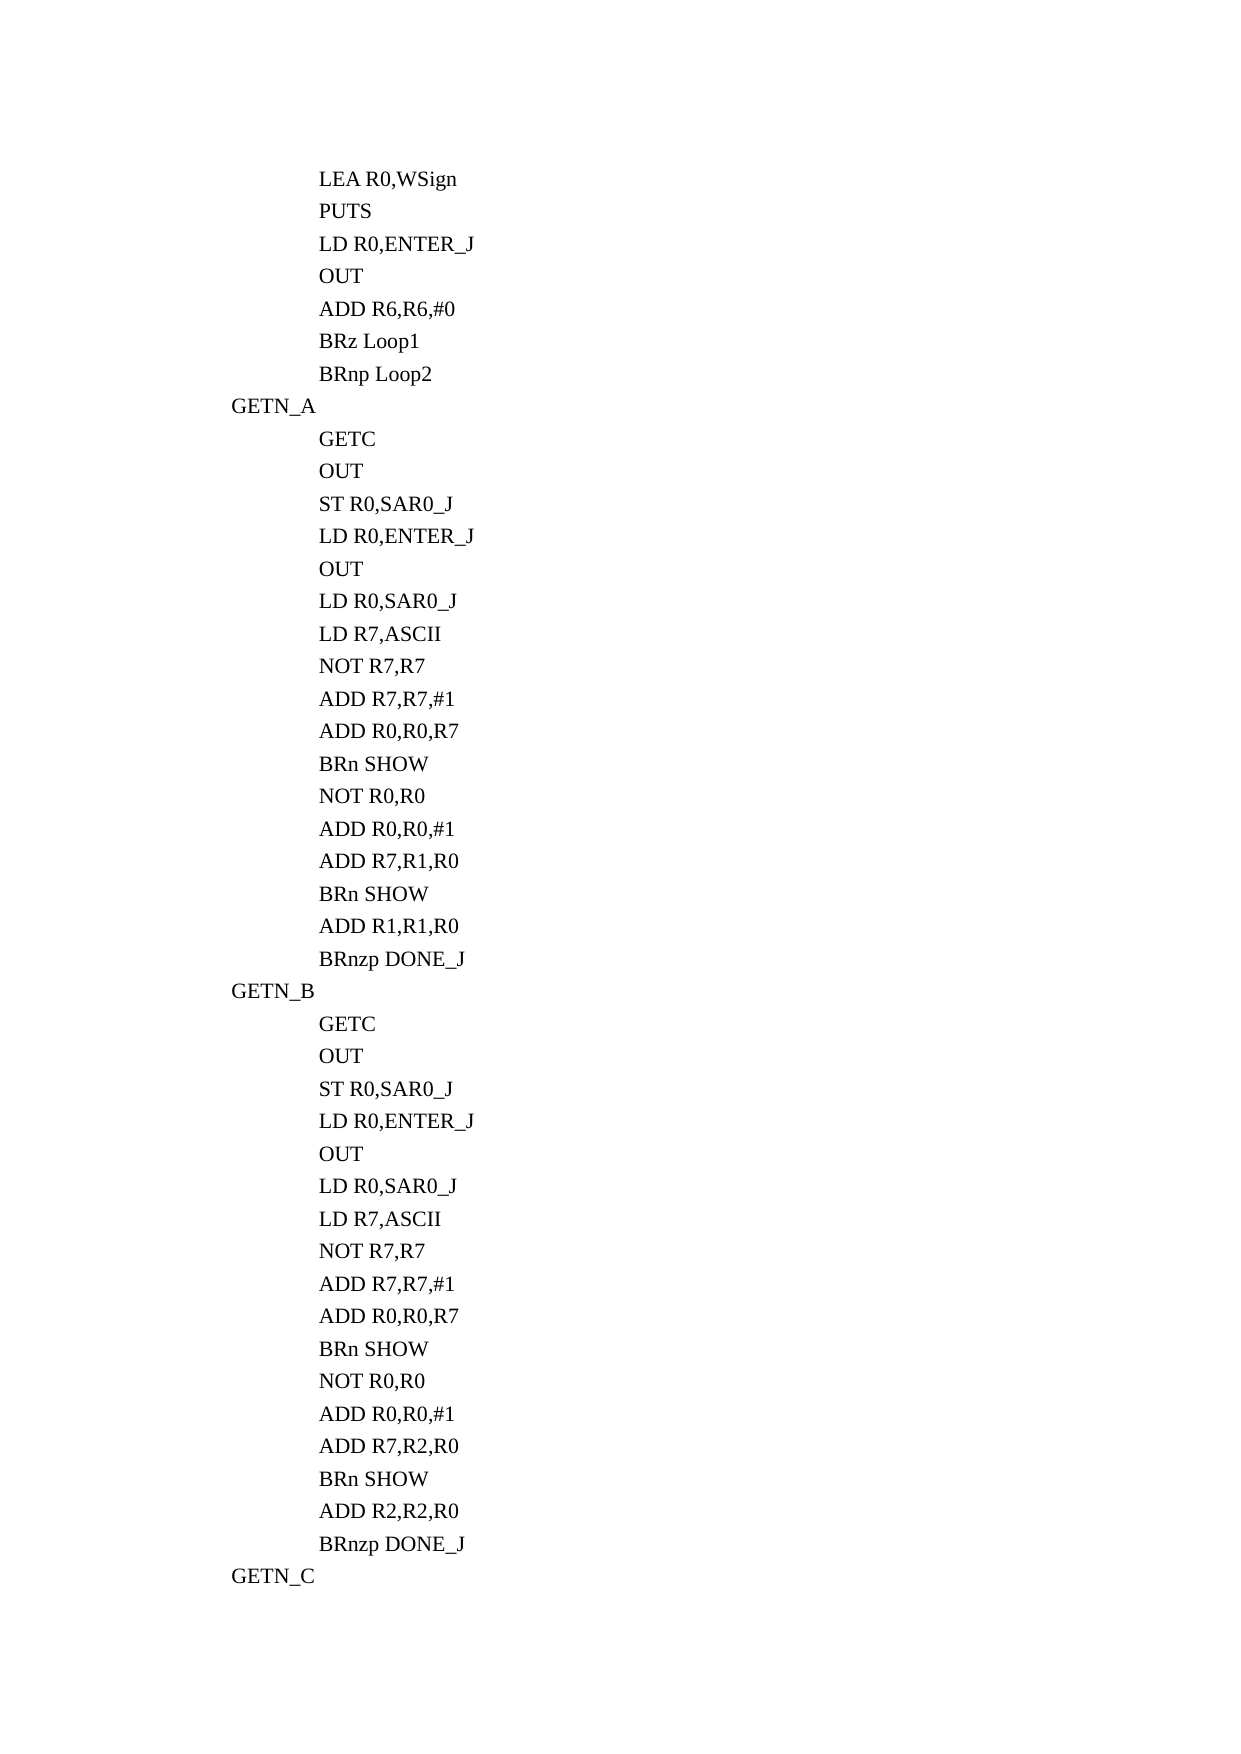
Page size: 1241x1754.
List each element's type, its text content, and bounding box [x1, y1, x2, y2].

text BRnzp DONE_J [231, 942, 1053, 974]
text ADD R1,R1,R0 [187, 909, 1053, 942]
text ADD R7,R2,R0 [187, 1429, 1053, 1462]
text NOT R0,R0 [187, 779, 1053, 812]
text BRn SHOW [187, 747, 1053, 779]
text LD R0,SAR0_J [187, 584, 1053, 617]
text ADD R0,R0,#1 [187, 1397, 1053, 1429]
text NOT R7,R7 [187, 1234, 1053, 1267]
text GETC [231, 1007, 1053, 1039]
text BRn SHOW [187, 877, 1053, 909]
text LD R0,ENTER_J [187, 1104, 1053, 1137]
text ADD R7,R7,#1 [187, 1267, 1053, 1299]
text GETN_C [187, 1559, 1053, 1592]
text LEA R0,WSign [275, 162, 1053, 194]
text OUT [187, 1137, 1053, 1169]
text BRnp Loop2 [187, 357, 1053, 389]
text ADD R0,R0,R7 [187, 714, 1053, 747]
text PUTS [187, 194, 1053, 227]
text ADD R0,R0,R7 [231, 1299, 1053, 1332]
text BRn SHOW [187, 1332, 1053, 1364]
text OUT [231, 552, 1053, 584]
text GETN_A [187, 389, 1053, 422]
text LD R0,SAR0_J [187, 1169, 1053, 1202]
text BRz Loop1 [187, 324, 1053, 357]
text GETN_B [187, 974, 1053, 1007]
text GETC [275, 422, 1053, 454]
text LD R0,ENTER_J [187, 519, 1053, 552]
text ST R0,SAR0_J [187, 1072, 1053, 1104]
text ADD R2,R2,R0 [187, 1494, 1053, 1527]
text OUT [187, 259, 1053, 292]
text NOT R7,R7 [187, 649, 1053, 682]
text ADD R7,R1,R0 [187, 844, 1053, 877]
text OUT [187, 454, 1053, 487]
text LD R7,ASCII [187, 617, 1053, 649]
text ADD R0,R0,#1 [187, 812, 1053, 844]
text OUT [187, 1039, 1053, 1072]
text ADD R7,R7,#1 [187, 682, 1053, 714]
text ADD R6,R6,#0 [187, 292, 1053, 324]
text NOT R0,R0 [187, 1364, 1053, 1397]
text ST R0,SAR0_J [187, 487, 1053, 519]
text LD R0,ENTER_J [187, 227, 1053, 259]
text LD R7,ASCII [187, 1202, 1053, 1234]
text BRnzp DONE_J [187, 1527, 1053, 1559]
text BRn SHOW [187, 1462, 1053, 1494]
